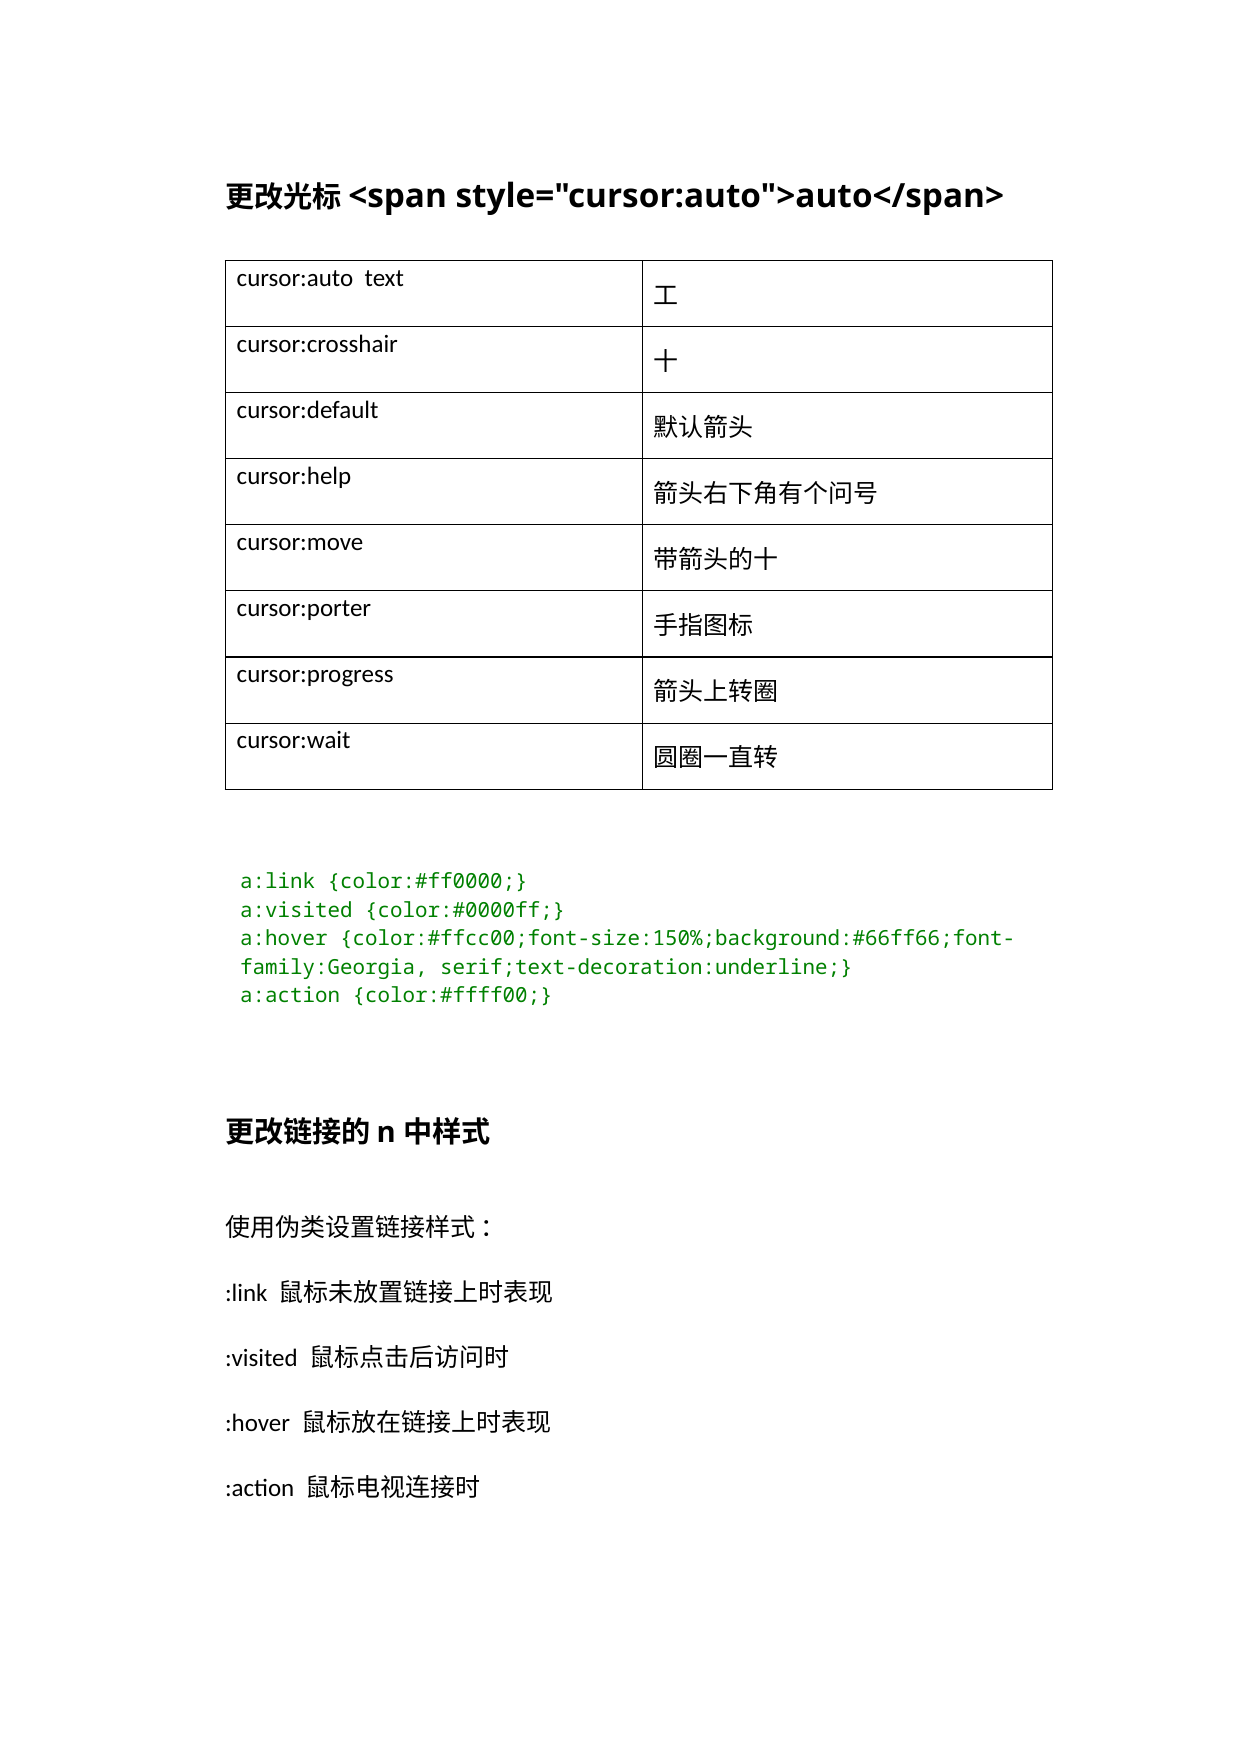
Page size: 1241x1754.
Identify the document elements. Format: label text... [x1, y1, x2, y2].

table_header cursor:auto text [226, 261, 642, 326]
table_cell 带箭头的十 [643, 525, 1052, 590]
table_cell cursor:help [226, 459, 642, 524]
table_cell cursor:progress [226, 658, 642, 722]
table_cell 手指图标 [643, 591, 1052, 656]
table_cell 十 [643, 327, 1052, 392]
subtitle 更改链接的n 中样式 [225, 790, 1053, 1162]
subtitle 更改光标 <span style="cursor:auto">auto</span> [225, 162, 1053, 227]
table_cell 箭头右下角有个问号 [643, 459, 1052, 524]
text 使用伪类设置链接样式 ： [225, 1193, 1053, 1258]
table_cell cursor:crosshair [226, 327, 642, 392]
table_cell 箭头上转圈 [643, 658, 1052, 722]
table_cell cursor:wait [226, 724, 642, 788]
text :visited 鼠标点击后访问时 [225, 1323, 1053, 1388]
text :hover 鼠标放在链接上时表现 [225, 1388, 1053, 1453]
text :link 鼠标未放置链接上时表现 [225, 1258, 1053, 1323]
table_cell 圆圈一直转 [643, 724, 1052, 788]
table_cell cursor:porter [226, 591, 642, 656]
table_cell cursor:move [226, 525, 642, 590]
table_header 工 [643, 261, 1052, 326]
text :action 鼠标电视连接时 [225, 1453, 1053, 1518]
table_cell cursor:default [226, 393, 642, 458]
table_cell 默认箭头 [643, 393, 1052, 458]
